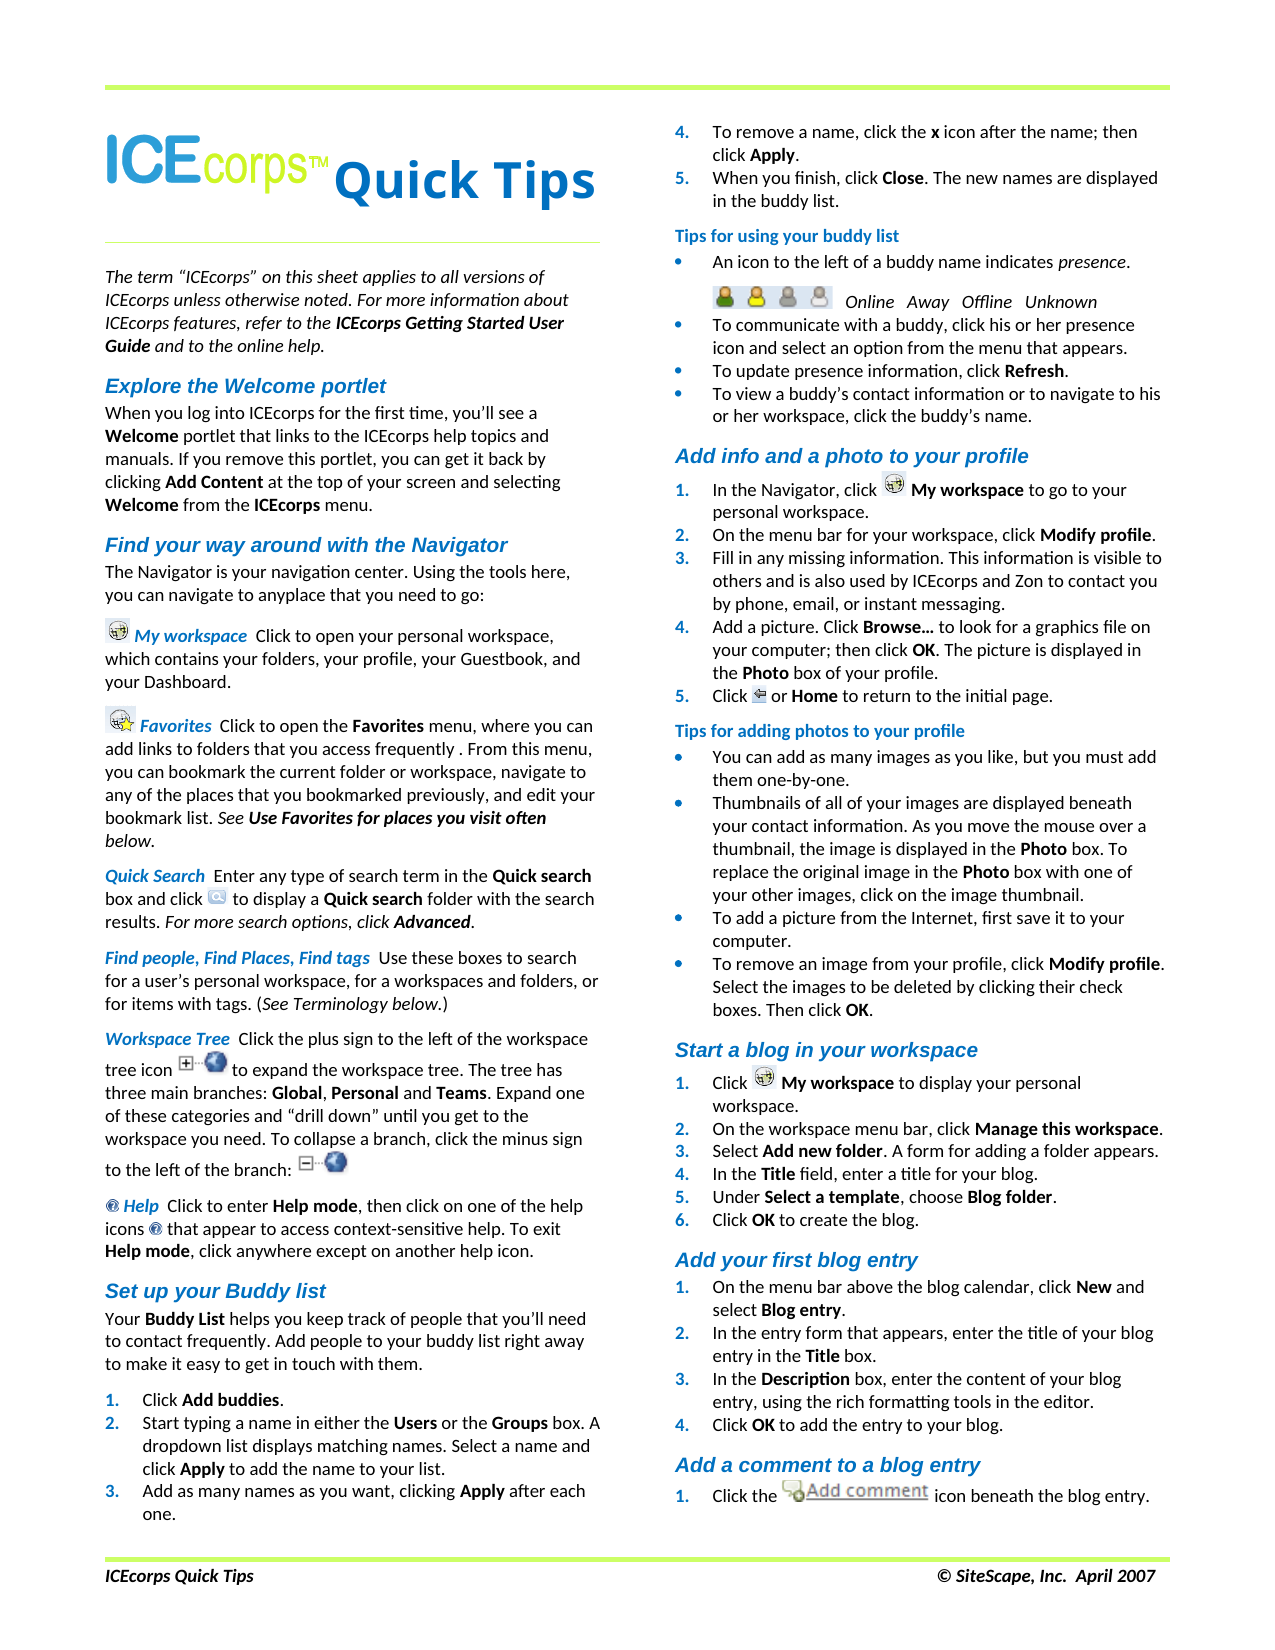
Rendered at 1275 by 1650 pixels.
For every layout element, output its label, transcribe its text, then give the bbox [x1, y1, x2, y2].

text When you log into ICEcorps for the first time, you’ll see a Welcome portlet that links to the ICEcorps help topics and manuals. If you remove this portlet, you can get it back by clicking Add Content at the top of your screen and selecting Welcome from the ICEcorps menu. [105, 401, 600, 516]
subtitle Set up your Buddy list [105, 1279, 600, 1303]
list To add a picture from the Internet, first save it to your computer. [675, 906, 1170, 952]
list Fill in any missing information. This information is visible to others and is also used by ICEcorps and Zon to contact you by phone, email, or instant messaging. [675, 546, 1170, 615]
text The term “ICEcorps” on this sheet applies to all versions of ICEcorps unless otherwise noted. For more information about ICEcorps features, refer to the ICEcorps Getting Started User Guide and to the online help. [105, 243, 600, 357]
list Select Add new folder. A form for adding a folder appears. [675, 1139, 1170, 1162]
list Click My workspace to display your personal workspace. [675, 1065, 1170, 1117]
picture [781, 1480, 930, 1502]
list On the menu bar for your workspace, click Modify profile. [675, 523, 1170, 546]
text Your Buddy List helps you keep track of people that you’ll need to contact frequently. Add people to your buddy list right away to make it easy to get in touch with them. [105, 1307, 600, 1376]
picture [751, 685, 767, 703]
picture [105, 618, 130, 643]
list To communicate with a buddy, click his or her presence icon and select an option from the menu that appears. [675, 313, 1170, 359]
picture [105, 705, 136, 733]
list Click or Home to return to the initial page. [675, 684, 1170, 707]
subtitle Add your first blog entry [675, 1248, 1170, 1272]
list When you finish, click Close. The new names are displayed in the buddy list. [675, 166, 1170, 212]
table_header Quick Tips [333, 120, 600, 242]
list In the entry form that appears, enter the title of your blog entry in the Title box. [675, 1321, 1170, 1367]
picture [712, 286, 833, 309]
list To remove an image from your profile, click Modify profile. Select the images to be deleted by clicking their check boxes. Then click OK. [675, 952, 1170, 1021]
picture [881, 471, 907, 496]
list In the Title field, enter a title for your blog. [675, 1162, 1170, 1185]
list Start typing a name in either the Users or the Groups box. A dropdown list displays matching names. Select a name and click Apply to add the name to your list. [105, 1411, 600, 1480]
list On the workspace menu bar, click Manage this workspace. [675, 1117, 1170, 1139]
list Click the icon beneath the blog entry. [675, 1480, 1170, 1507]
list Click OK to create the blog. [675, 1208, 1170, 1231]
text Online Away Offline Unknown [712, 286, 1170, 313]
list Thumbnails of all of your images are displayed beneath your contact information. As you move the mouse over a thumbnail, the image is displayed in the Photo box. To replace the original image in the Photo box with one of your other images, click on the image thumbnail. [675, 792, 1170, 906]
list Add as many names as you want, clicking Apply after each one. [105, 1480, 600, 1526]
list In the Navigator, click My workspace to go to your personal workspace. [675, 472, 1170, 523]
picture [207, 887, 229, 906]
text Tips for using your buddy list [675, 224, 1170, 247]
picture [148, 1222, 163, 1235]
picture [751, 1065, 777, 1089]
picture [177, 1050, 232, 1077]
list On the menu bar above the blog calendar, click New and select Blog entry. [675, 1275, 1170, 1321]
subtitle Start a blog in your workspace [675, 1037, 1170, 1061]
list Click Add buddies. [105, 1388, 600, 1411]
text My workspace Click to open your personal workspace, which contains your folders, your profile, your Guestbook, and your Dashboard. [105, 618, 600, 693]
text Tips for adding photos to your profile [675, 719, 1170, 742]
list To update presence information, click Refresh. [675, 359, 1170, 382]
subtitle Add a comment to a blog entry [675, 1452, 1170, 1476]
subtitle Explore the Welcome portlet [105, 374, 600, 398]
list To remove a name, click the x icon after the name; then click Apply. [675, 120, 1170, 166]
subtitle Find your way around with the Navigator [105, 533, 600, 557]
text Quick Search Enter any type of search term in the Quick search box and click to display a Quick search folder with the search results. For more search options, click Advanced. [105, 864, 600, 933]
text Help Click to enter Help mode, then click on one of the help icons that appear to access context-sensitive help. To exit Help mode, click anywhere except on another help icon. [105, 1194, 600, 1263]
list Click OK to add the entry to your blog. [675, 1413, 1170, 1436]
list Add a picture. Click Browse… to look for a graphics file on your computer; then click OK. The picture is displayed in the Photo box of your profile. [675, 615, 1170, 684]
list You can add as many images as you like, but you must add them one-by-one. [675, 746, 1170, 792]
list An icon to the left of a buddy name indicates presence. [675, 251, 1170, 273]
list Under Select a template, choose Blog folder. [675, 1185, 1170, 1208]
picture [105, 1199, 119, 1212]
text The Navigator is your navigation center. Using the tools here, you can navigate to anyplace that you need to go: [105, 560, 600, 606]
text Workspace Tree Click the plus sign to the left of the workspace tree icon to expand the workspace tree. The tree has three main branches: Global, Personal and Teams. Expand one of these categories and “drill down” until you get to the workspace you need. To collapse a branch, click the minus sign to the left of the branch: [105, 1027, 600, 1181]
table_header [105, 120, 333, 242]
list To view a buddy’s contact information or to navigate to his or her workspace, click the buddy’s name. [675, 382, 1170, 428]
picture [296, 1150, 352, 1177]
subtitle Add info and a photo to your profile [675, 444, 1170, 468]
list In the Description box, enter the content of your blog entry, using the rich formatting tools in the editor. [675, 1367, 1170, 1413]
